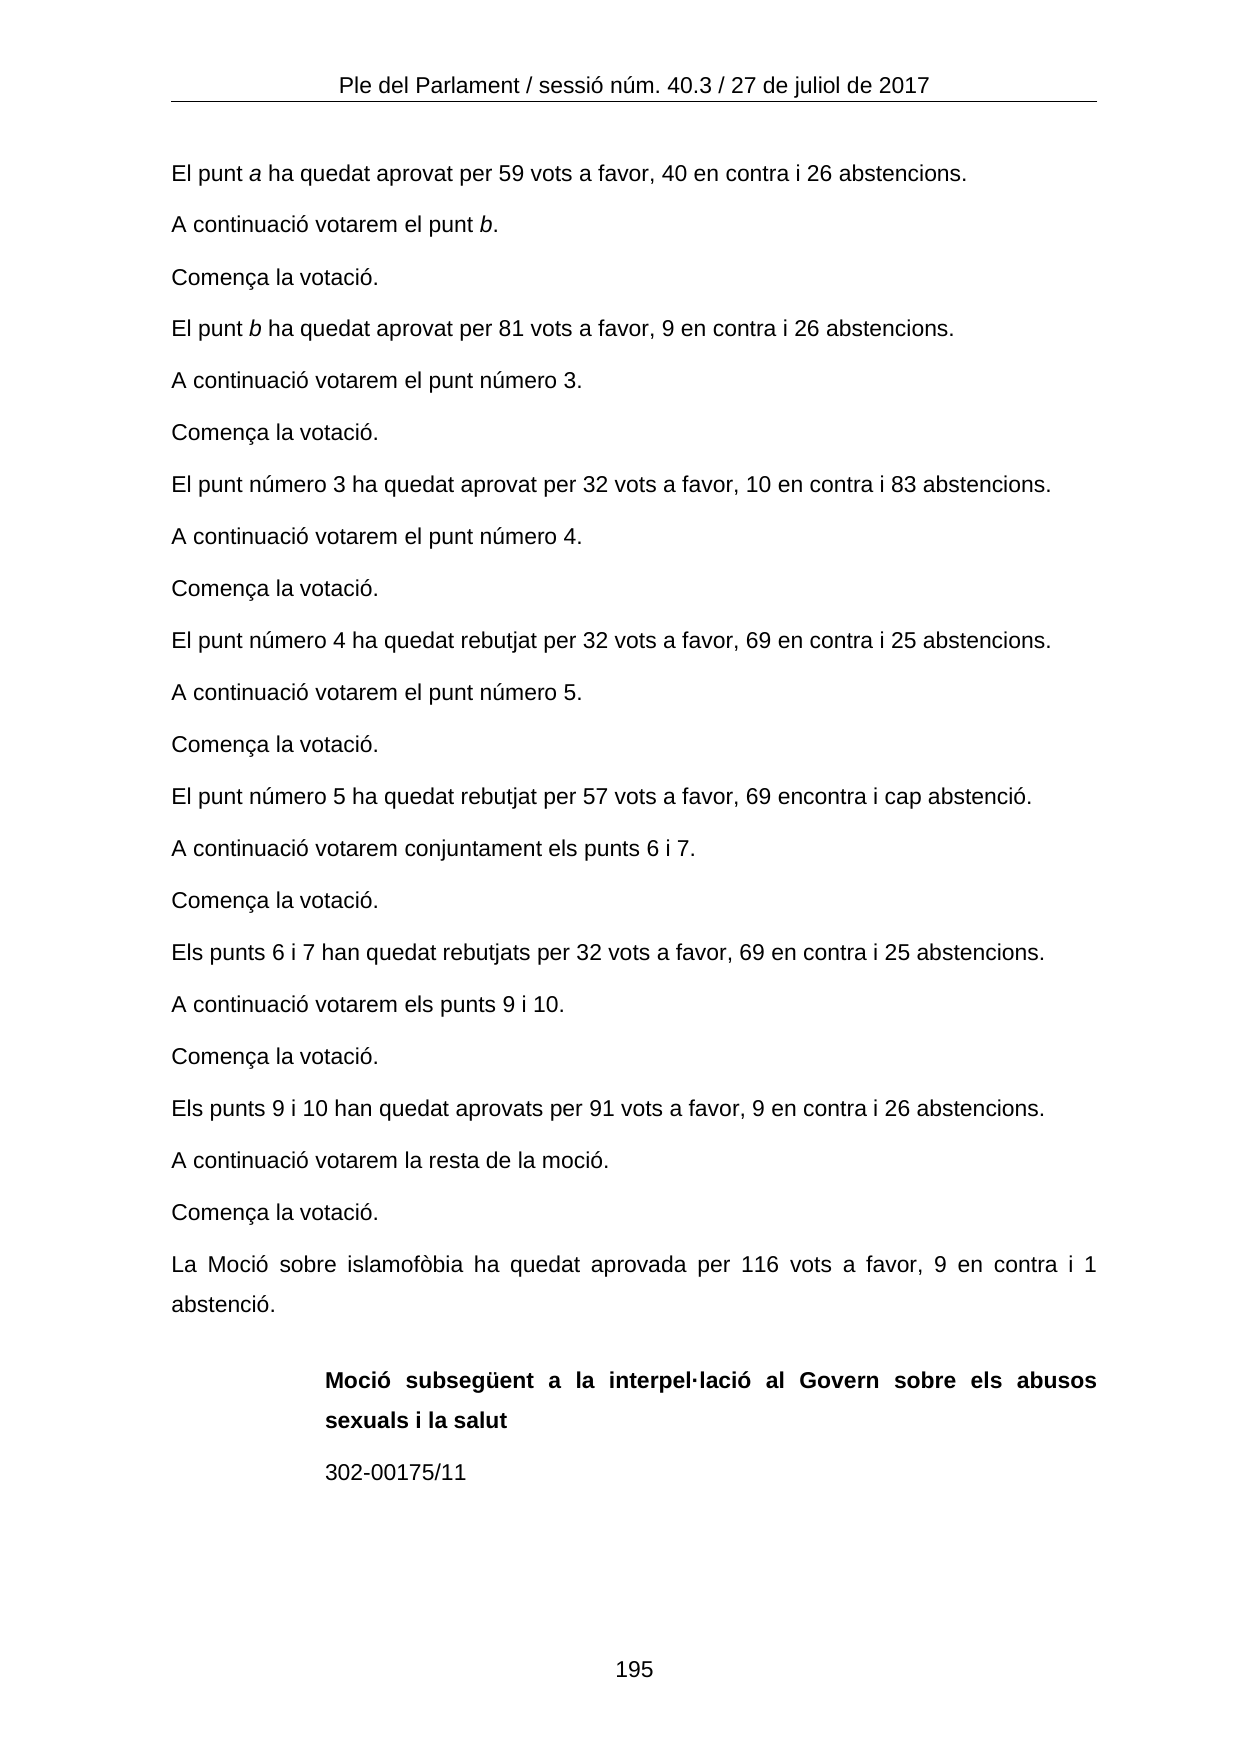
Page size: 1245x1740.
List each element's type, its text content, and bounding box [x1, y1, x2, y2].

text Comença la votació. [171, 1043, 1097, 1069]
text Moció subsegüent a la interpel·lació al Govern sobre els abusos sexuals i la salut [325, 1367, 1097, 1433]
text El punt a ha quedat aprovat per 59 vots a favor, 40 en contra i 26 abstencions. [171, 159, 1097, 186]
text A continuació votarem el punt número 3. [171, 367, 1097, 394]
text A continuació votarem el punt número 4. [171, 523, 1097, 550]
text 302-00175/11 [325, 1459, 1097, 1485]
text A continuació votarem conjuntament els punts 6 i 7. [171, 835, 1097, 862]
text El punt b ha quedat aprovat per 81 vots a favor, 9 en contra i 26 abstencions. [171, 315, 1097, 342]
text Els punts 9 i 10 han quedat aprovats per 91 vots a favor, 9 en contra i 26 abstencions. [171, 1095, 1097, 1121]
text A continuació votarem el punt b. [171, 211, 1097, 238]
text Comença la votació. [171, 263, 1097, 290]
text Comença la votació. [171, 575, 1097, 602]
text El punt número 4 ha quedat rebutjat per 32 vots a favor, 69 en contra i 25 abstencions. [171, 627, 1097, 654]
text A continuació votarem els punts 9 i 10. [171, 991, 1097, 1017]
text A continuació votarem la resta de la moció. [171, 1147, 1097, 1173]
text A continuació votarem el punt número 5. [171, 679, 1097, 706]
text Comença la votació. [171, 731, 1097, 758]
text Comença la votació. [171, 1199, 1097, 1225]
text Comença la votació. [171, 887, 1097, 913]
text La Moció sobre islamofòbia ha quedat aprovada per 116 vots a favor, 9 en contra i 1 abstenció. [171, 1251, 1097, 1317]
text El punt número 3 ha quedat aprovat per 32 vots a favor, 10 en contra i 83 abstencions. [171, 471, 1097, 498]
text Comença la votació. [171, 419, 1097, 446]
text El punt número 5 ha quedat rebutjat per 57 vots a favor, 69 encontra i cap abstenció. [171, 783, 1097, 809]
text Els punts 6 i 7 han quedat rebutjats per 32 vots a favor, 69 en contra i 25 abstencions. [171, 939, 1097, 966]
